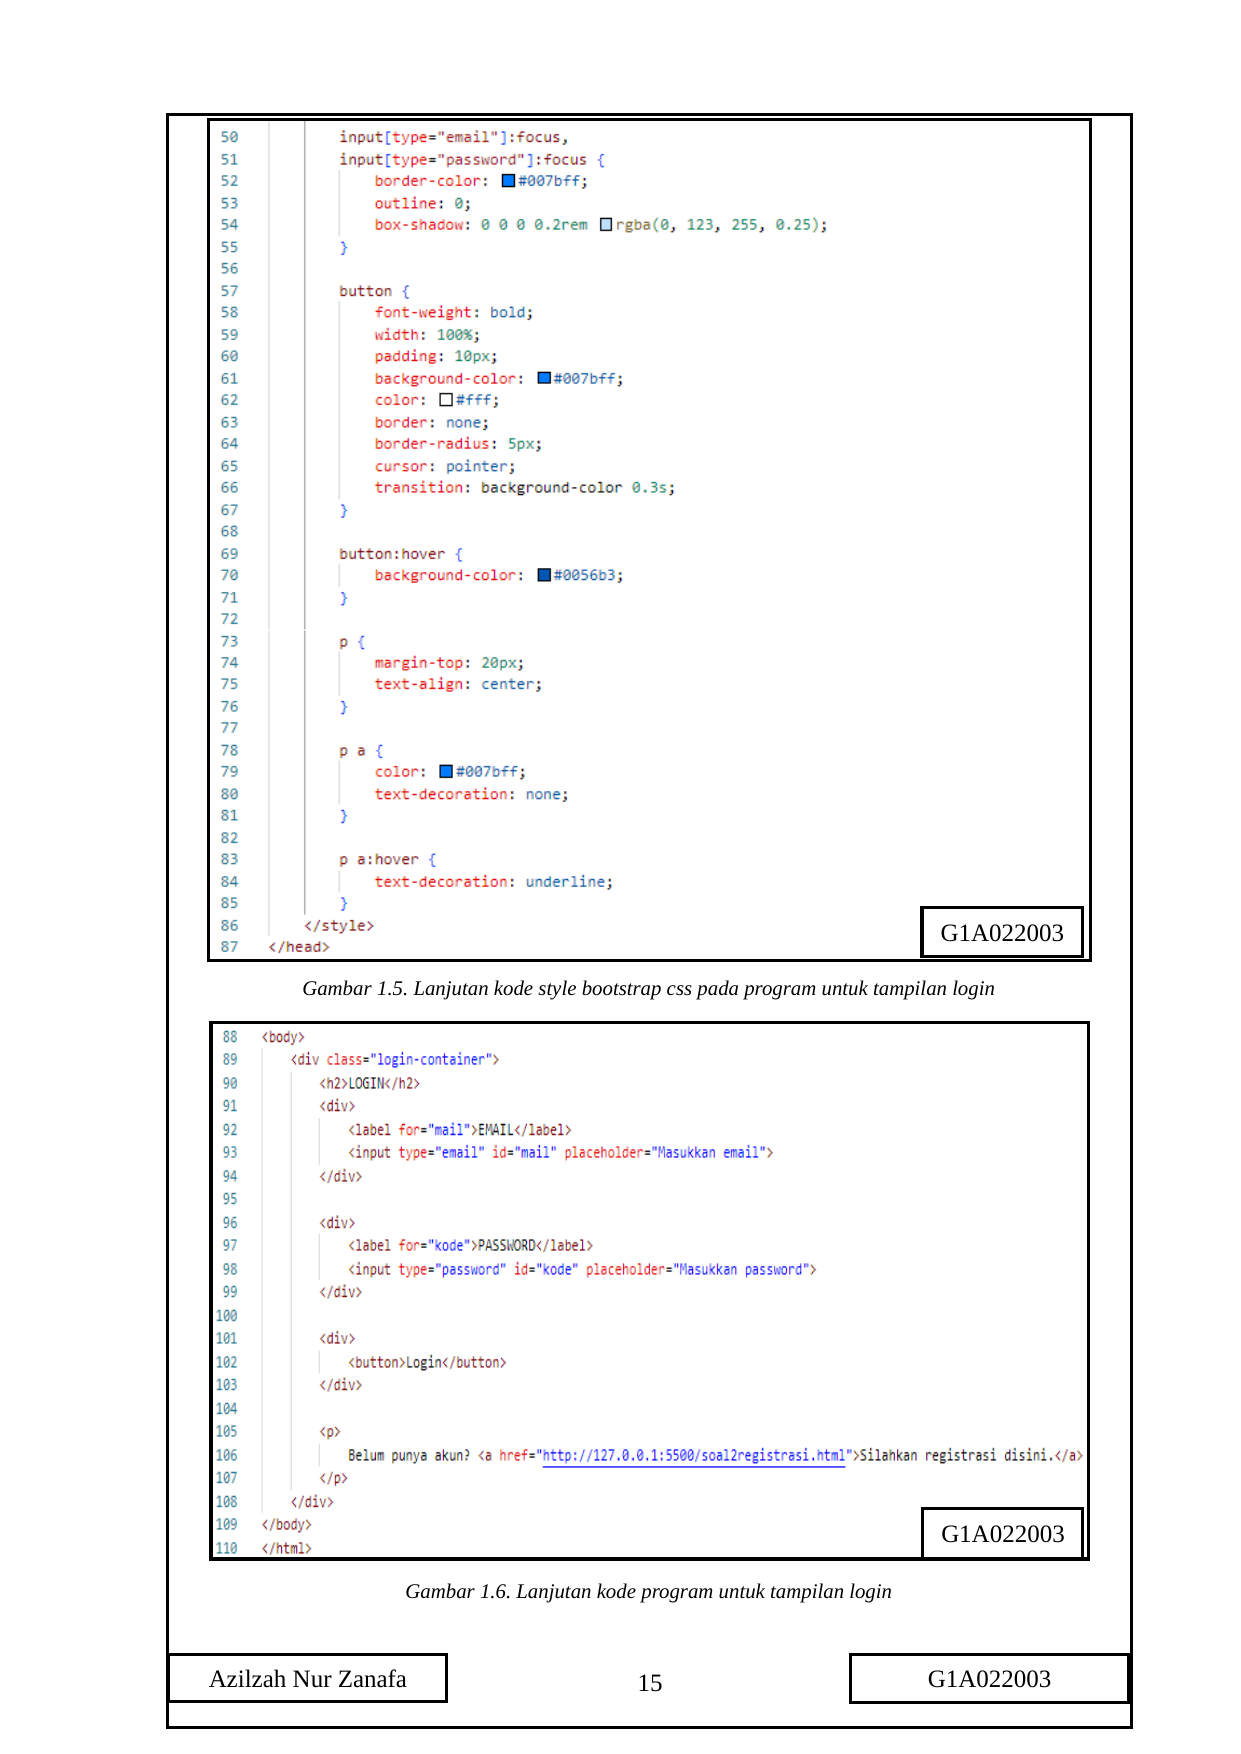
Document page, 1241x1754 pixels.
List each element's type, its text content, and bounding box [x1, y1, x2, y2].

picture [210, 121, 1089, 959]
text Gambar 1.5. Lanjutan kode style bootstrap css pada program untuk tampilan login [177, 976, 1122, 1000]
text Gambar 1.6. Lanjutan kode program untuk tampilan login [177, 1579, 1122, 1603]
picture [213, 1024, 1087, 1557]
